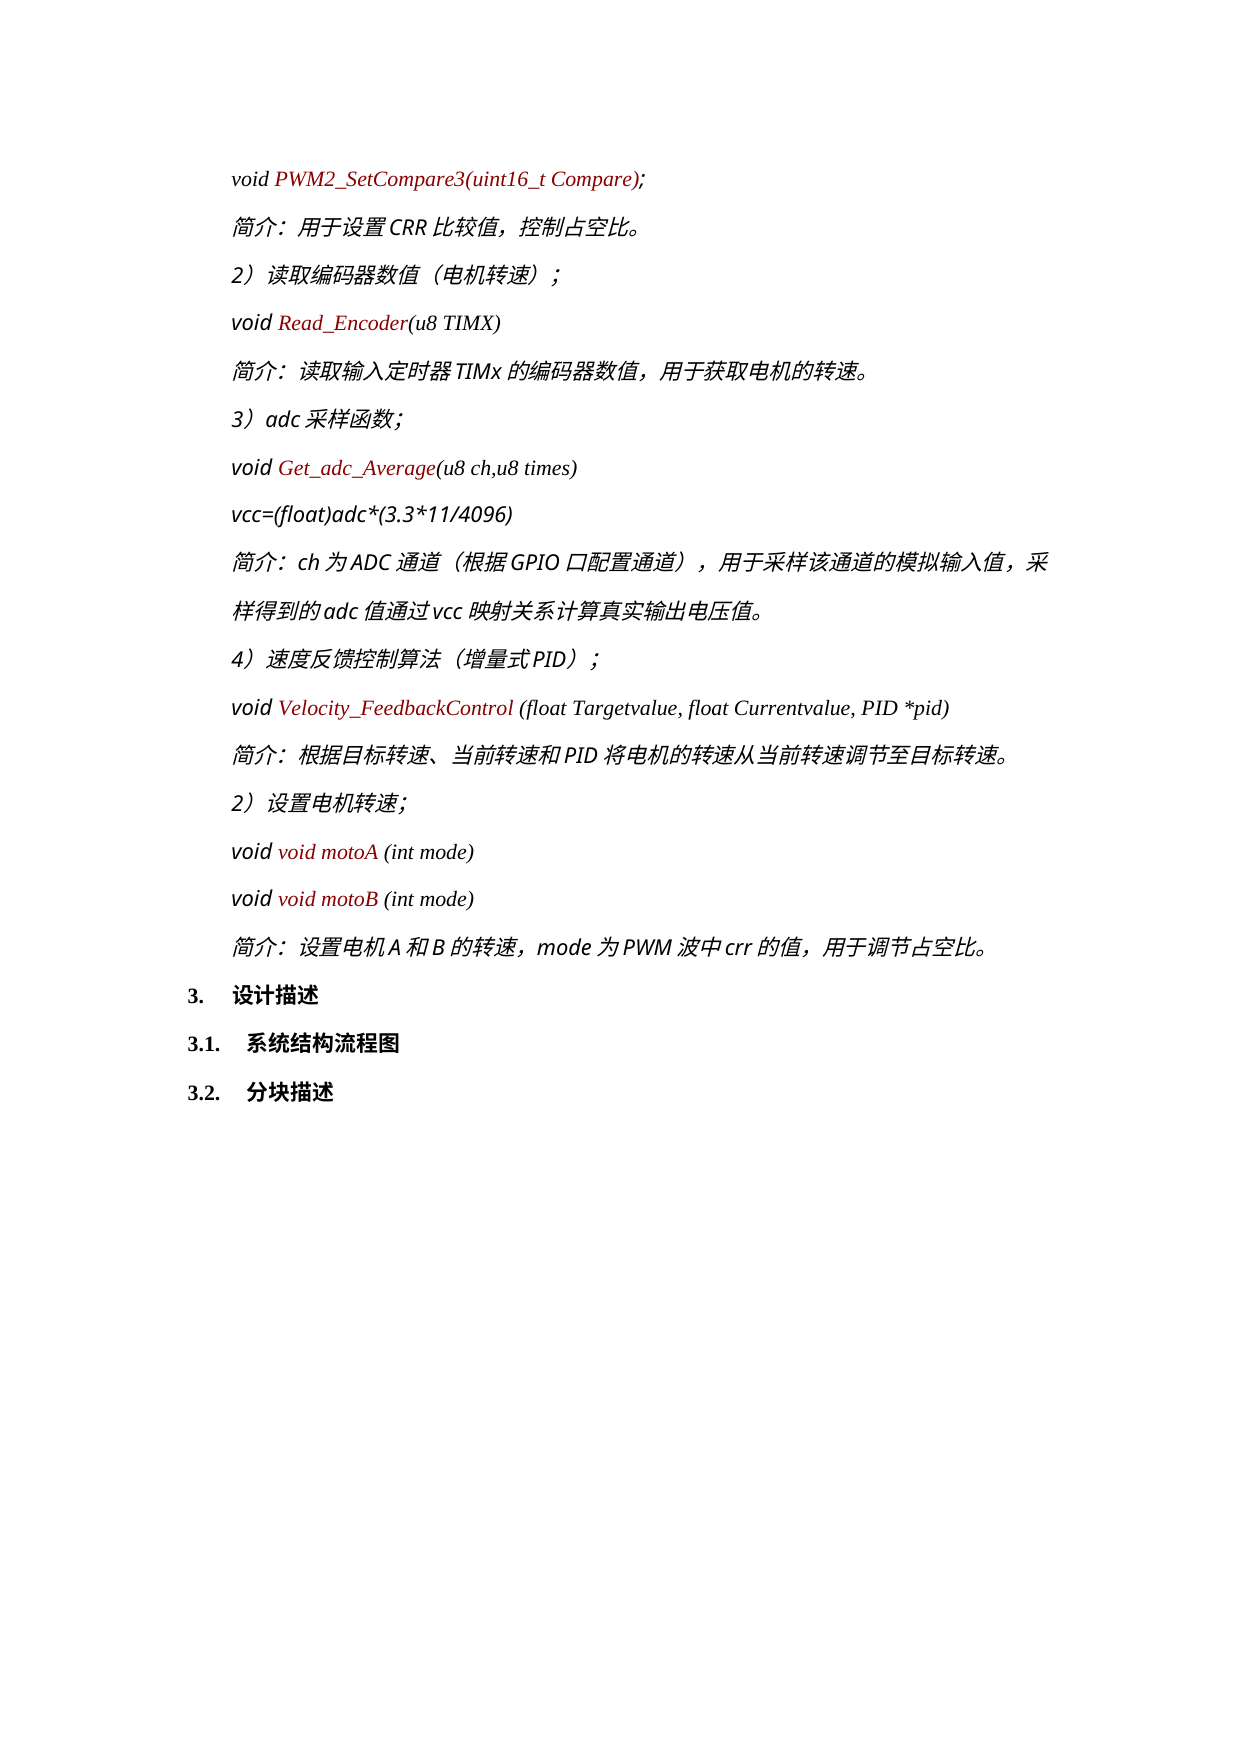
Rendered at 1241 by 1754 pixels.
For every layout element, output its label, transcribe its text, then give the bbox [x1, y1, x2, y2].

text 简介：根据目标转速、当前转速和PID将电机的转速从当前转速调节至目标转速。 [231, 738, 1053, 770]
text 4）速度反馈控制算法（增量式PID）； [231, 642, 1053, 674]
text void PWM2_SetCompare3(uint16_t Compare); [187, 162, 1053, 194]
text 简介：用于设置CRR比较值，控制占空比。 [231, 209, 1053, 242]
text 简介：ch为ADC通道（根据GPIO口配置通道），用于采样该通道的模拟输入值，采样得到的adc值通过vcc映射关系计算真实输出电压值。 [231, 545, 1053, 626]
text 2）设置电机转速； [231, 786, 1053, 818]
text void void motoA (int mode) [231, 834, 1053, 867]
text 2）读取编码器数值（电机转速）； [231, 258, 1053, 290]
text void Read_Encoder(u8 TIMX) [231, 306, 1053, 338]
text void Velocity_FeedbackControl (float Targetvalue, float Currentvalue, PID *pid) [231, 690, 1053, 723]
text void void motoB (int mode) [231, 882, 1053, 914]
list 分块描述 [187, 1074, 1053, 1107]
text 简介：读取输入定时器TIMx的编码器数值，用于获取电机的转速。 [231, 353, 1053, 386]
text 3）adc采样函数； [231, 402, 1053, 434]
list 系统结构流程图 [187, 1026, 1053, 1058]
text vcc=(float)adc*(3.3*11/4096) [231, 497, 1053, 530]
list 设计描述 [187, 977, 1053, 1010]
text void Get_adc_Average(u8 ch,u8 times) [231, 450, 1053, 483]
text 简介：设置电机A和B的转速，mode为PWM波中crr的值，用于调节占空比。 [231, 929, 1053, 962]
